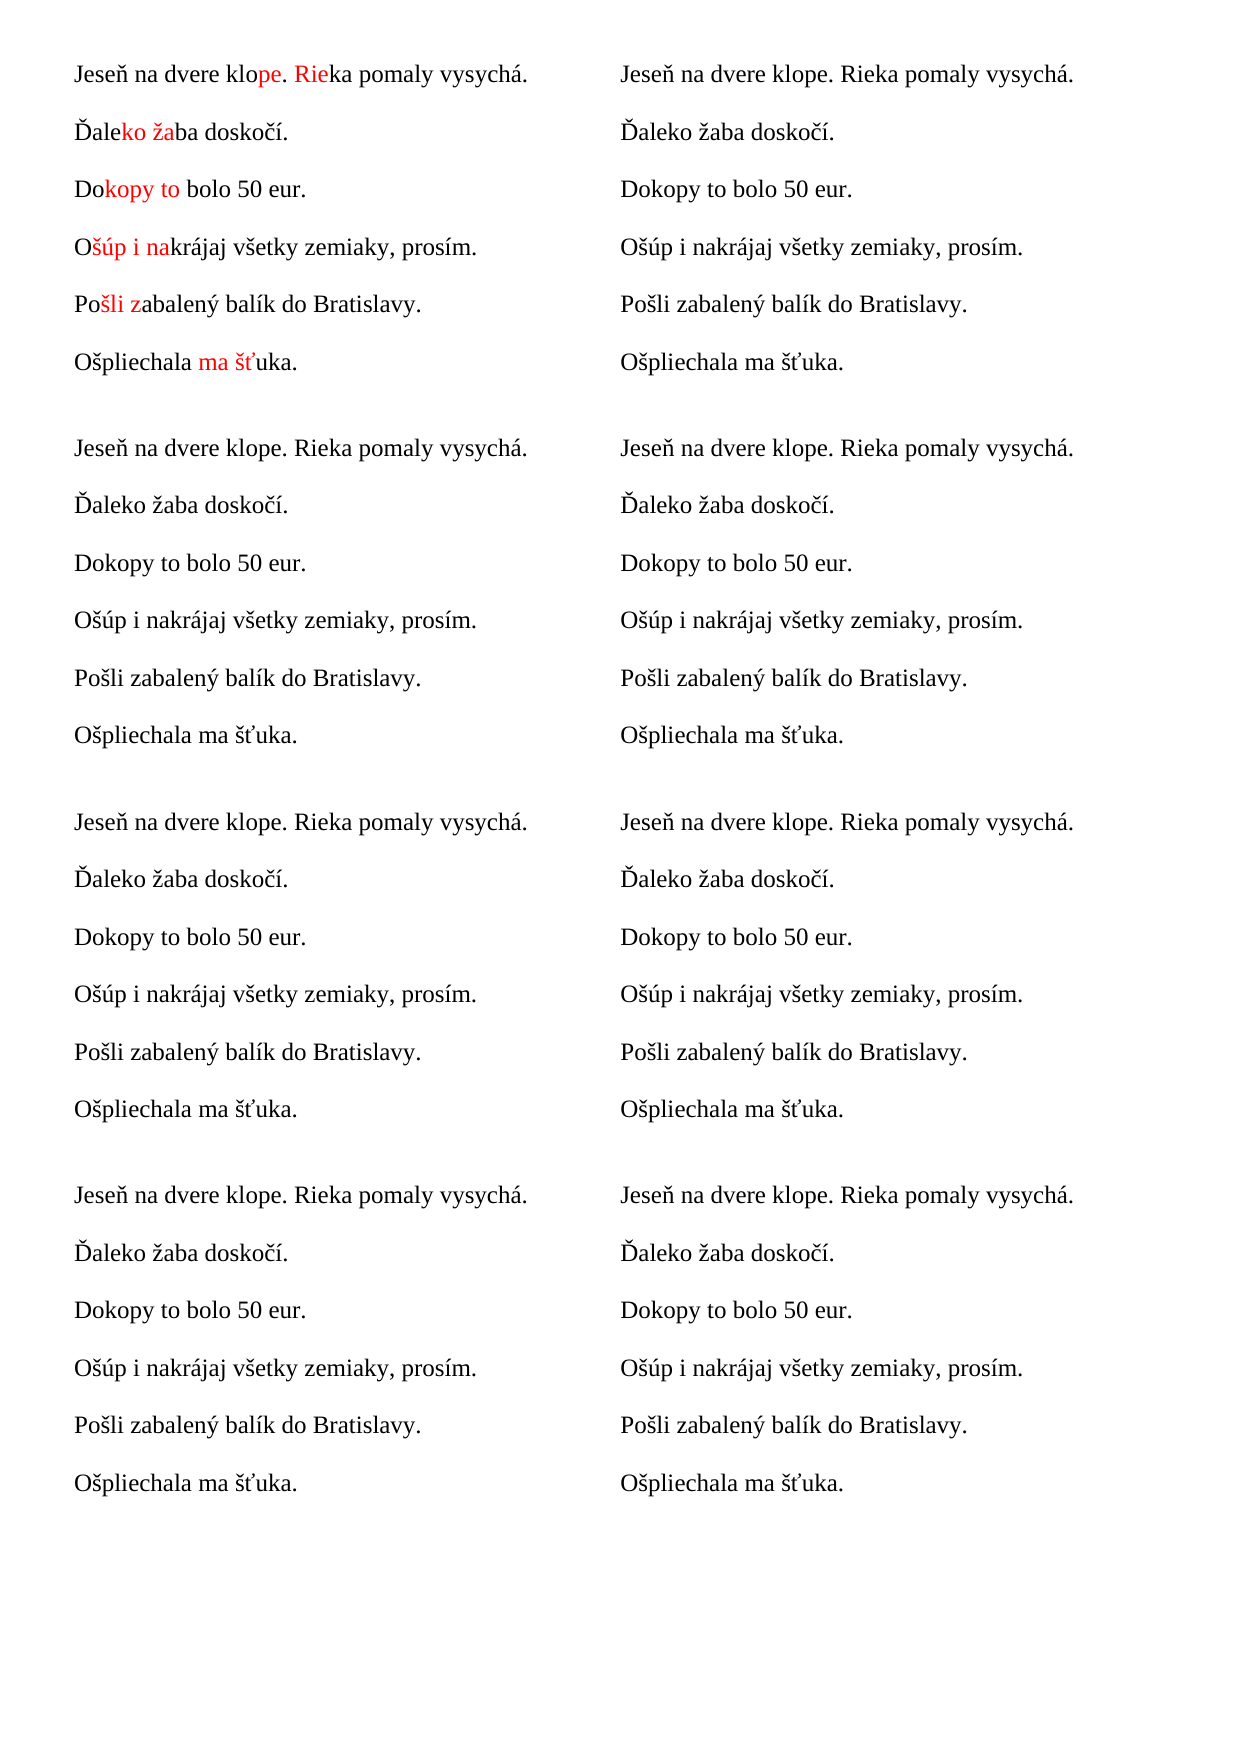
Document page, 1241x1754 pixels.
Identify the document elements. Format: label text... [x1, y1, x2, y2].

text Ďaleko žaba doskočí. [620, 490, 1152, 519]
text Ošúp i nakrájaj všetky zemiaky, prosím. [620, 979, 1152, 1008]
text Ďaleko žaba doskočí. [74, 490, 606, 519]
text Pošli zabalený balík do Bratislavy. [620, 1037, 1152, 1065]
text Ošpliechala ma šťuka. [74, 1094, 606, 1123]
text Dokopy to bolo 50 eur. [620, 174, 1152, 203]
text Jeseň na dvere klope. Rieka pomaly vysychá. [620, 59, 1152, 88]
text Jeseň na dvere klope. Rieka pomaly vysychá. [620, 807, 1152, 835]
text Ošpliechala ma šťuka. [620, 720, 1152, 749]
text Ošpliechala ma šťuka. [620, 347, 1152, 375]
text Jeseň na dvere klope. Rieka pomaly vysychá. [74, 807, 606, 835]
text Pošli zabalený balík do Bratislavy. [74, 1410, 606, 1439]
text Dokopy to bolo 50 eur. [74, 922, 606, 950]
text Ďaleko žaba doskočí. [74, 864, 606, 893]
text Ošúp i nakrájaj všetky zemiaky, prosím. [620, 232, 1152, 260]
text Pošli zabalený balík do Bratislavy. [620, 1410, 1152, 1439]
text Ďaleko žaba doskočí. [620, 1238, 1152, 1267]
text Pošli zabalený balík do Bratislavy. [74, 289, 606, 318]
text Jeseň na dvere klope. Rieka pomaly vysychá. [74, 1180, 606, 1209]
text Jeseň na dvere klope. Rieka pomaly vysychá. [620, 1180, 1152, 1209]
text Jeseň na dvere klope. Rieka pomaly vysychá. [74, 59, 606, 88]
text Ošpliechala ma šťuka. [620, 1094, 1152, 1123]
text Ošpliechala ma šťuka. [74, 1468, 606, 1497]
text Jeseň na dvere klope. Rieka pomaly vysychá. [620, 433, 1152, 462]
text Dokopy to bolo 50 eur. [620, 548, 1152, 577]
text Ďaleko žaba doskočí. [74, 1238, 606, 1267]
text Pošli zabalený balík do Bratislavy. [620, 663, 1152, 692]
text Dokopy to bolo 50 eur. [74, 548, 606, 577]
text Ošpliechala ma šťuka. [620, 1468, 1152, 1497]
text Ošúp i nakrájaj všetky zemiaky, prosím. [620, 1353, 1152, 1382]
text Jeseň na dvere klope. Rieka pomaly vysychá. [74, 433, 606, 462]
text Ďaleko žaba doskočí. [620, 864, 1152, 893]
text Ďaleko žaba doskočí. [620, 117, 1152, 145]
text Ošúp i nakrájaj všetky zemiaky, prosím. [74, 232, 606, 260]
text Pošli zabalený balík do Bratislavy. [74, 1037, 606, 1065]
text Ošúp i nakrájaj všetky zemiaky, prosím. [74, 605, 606, 634]
text Dokopy to bolo 50 eur. [74, 1295, 606, 1324]
text Pošli zabalený balík do Bratislavy. [74, 663, 606, 692]
text Ošúp i nakrájaj všetky zemiaky, prosím. [74, 1353, 606, 1382]
text Ďaleko žaba doskočí. [74, 117, 606, 145]
text Dokopy to bolo 50 eur. [620, 1295, 1152, 1324]
text Ošúp i nakrájaj všetky zemiaky, prosím. [74, 979, 606, 1008]
text Pošli zabalený balík do Bratislavy. [620, 289, 1152, 318]
text Dokopy to bolo 50 eur. [620, 922, 1152, 950]
text Ošpliechala ma šťuka. [74, 720, 606, 749]
text Dokopy to bolo 50 eur. [74, 174, 606, 203]
text Ošpliechala ma šťuka. [74, 347, 606, 375]
text Ošúp i nakrájaj všetky zemiaky, prosím. [620, 605, 1152, 634]
